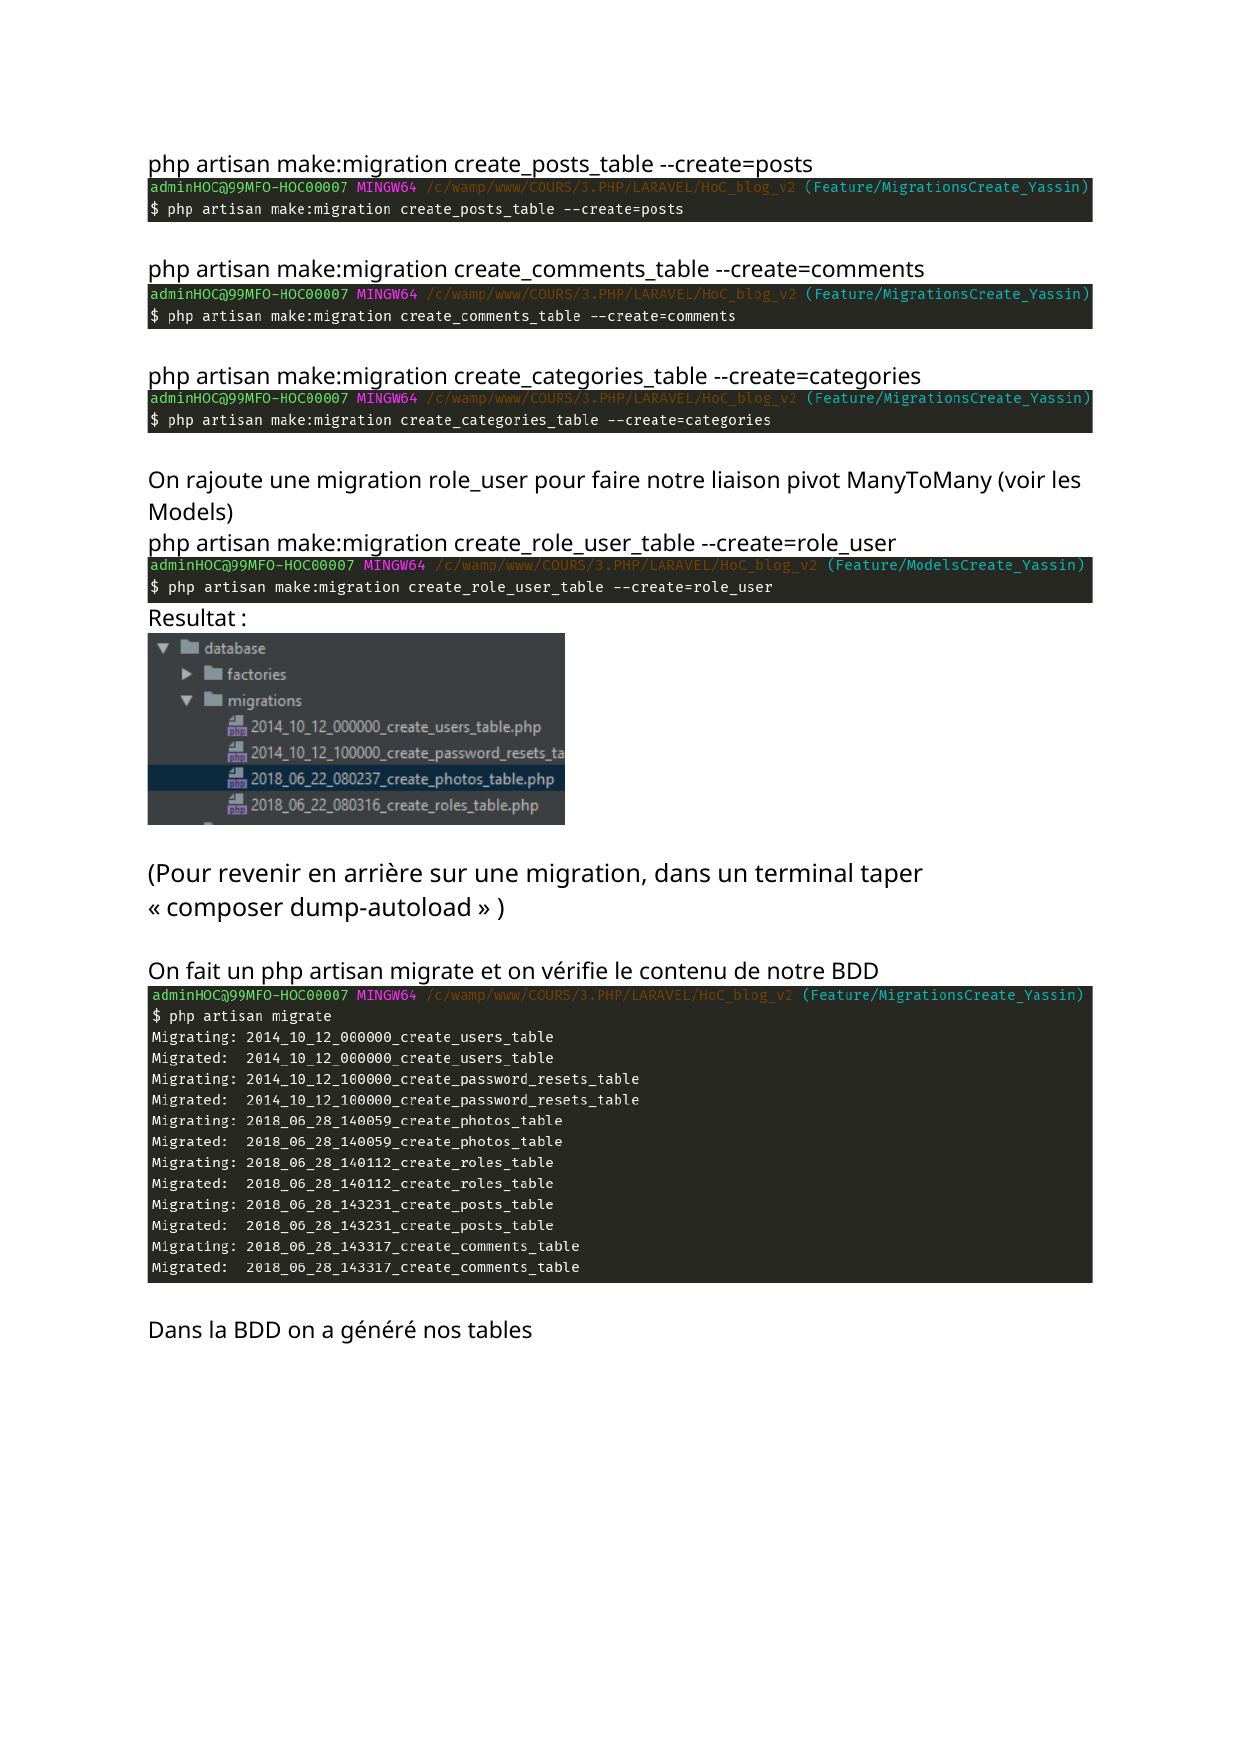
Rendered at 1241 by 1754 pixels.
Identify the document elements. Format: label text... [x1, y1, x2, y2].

picture [147, 557, 1093, 603]
text On rajoute une migration role_user pour faire notre liaison pivot ManyToMany (voir les Models) [148, 464, 1093, 527]
text php artisan make:migration create_categories_table --create=categories [148, 359, 1093, 390]
text Dans la BDD on a généré nos tables [148, 1314, 1093, 1345]
text php artisan make:migration create_posts_table --create=posts [148, 148, 1093, 178]
text Resultat : [148, 603, 1093, 634]
text « composer dump-autoload » ) [148, 890, 1093, 924]
text php artisan make:migration create_role_user_table --create=role_user [148, 527, 1093, 557]
picture [147, 390, 1093, 433]
text On fait un php artisan migrate et on vérifie le contenu de notre BDD [148, 955, 1093, 986]
picture [147, 178, 1093, 222]
picture [147, 633, 565, 825]
picture [147, 284, 1093, 329]
text (Pour revenir en arrière sur une migration, dans un terminal taper [148, 856, 1093, 890]
text php artisan make:migration create_comments_table --create=comments [148, 253, 1093, 284]
picture [147, 986, 1093, 1283]
